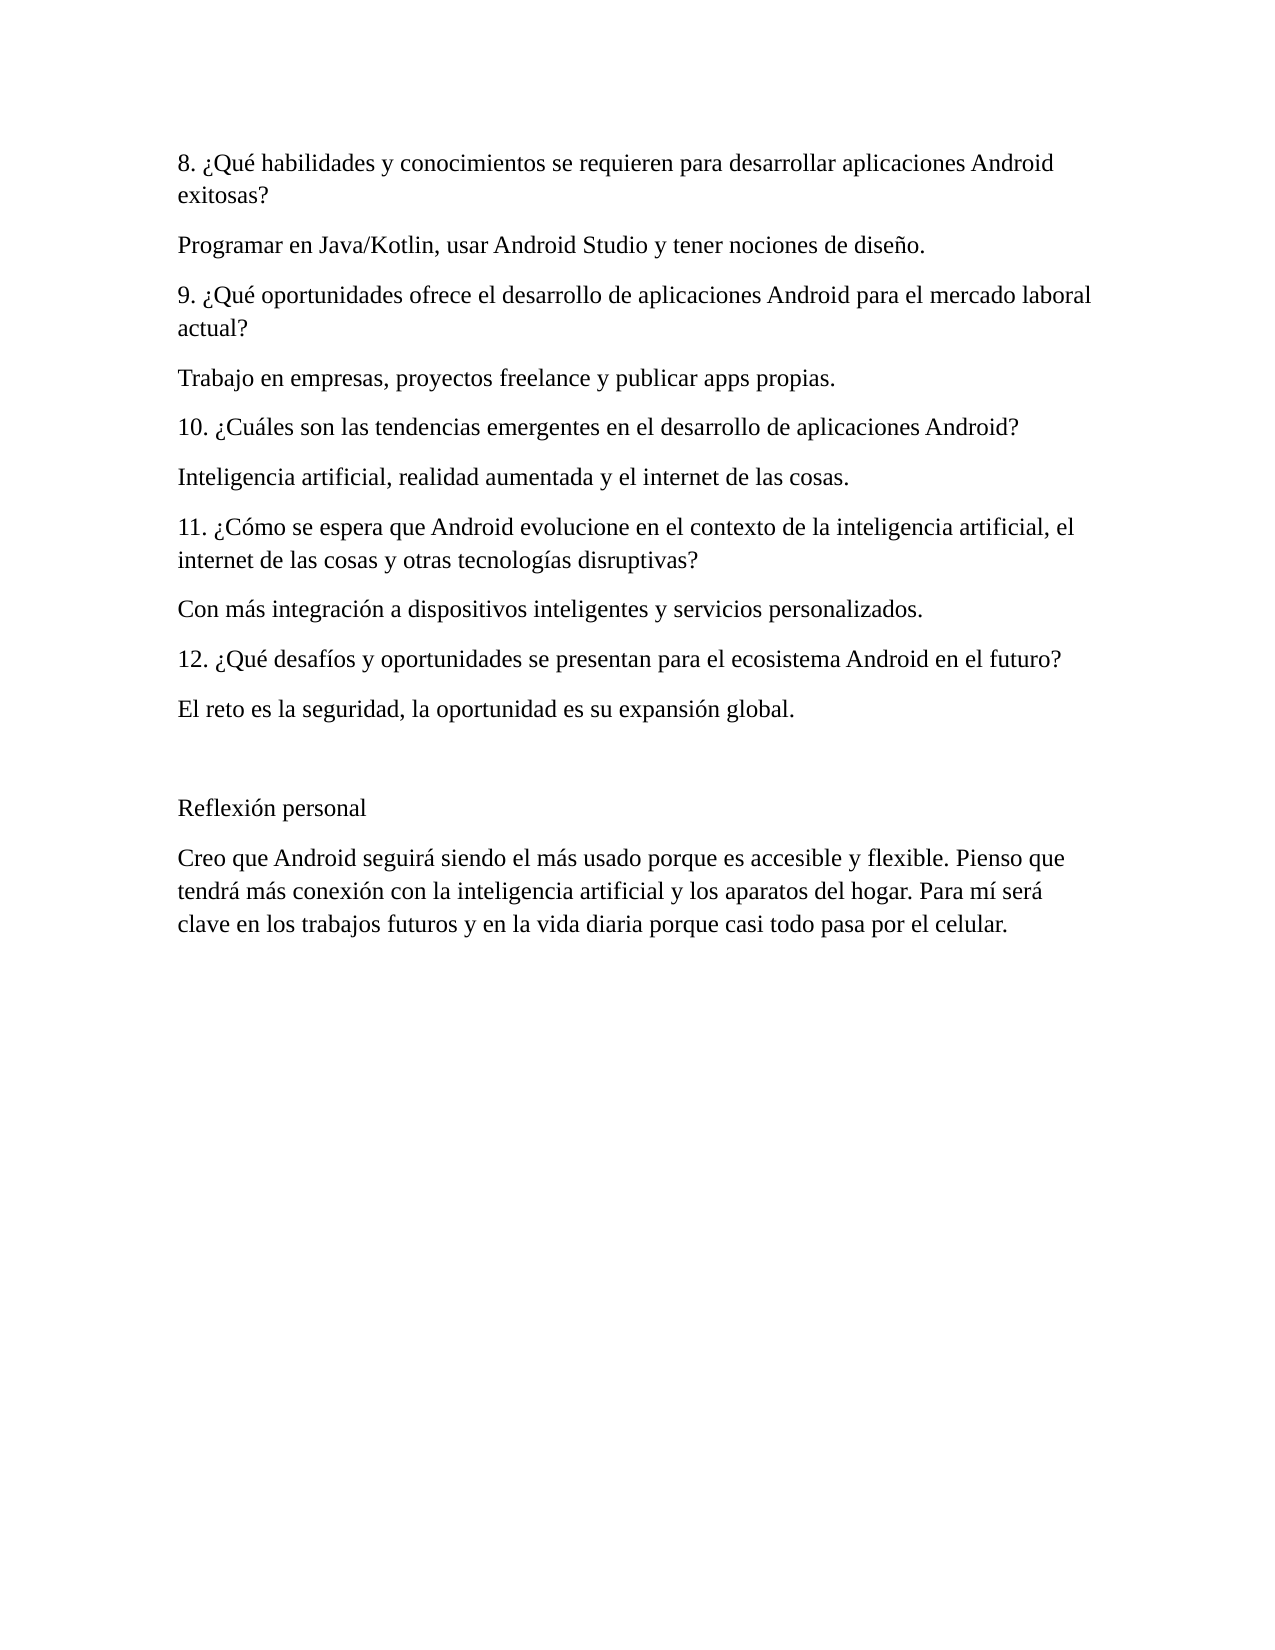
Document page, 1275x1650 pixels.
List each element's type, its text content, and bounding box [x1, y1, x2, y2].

text Inteligencia artificial, realidad aumentada y el internet de las cosas. [177, 462, 1098, 491]
text Con más integración a dispositivos inteligentes y servicios personalizados. [177, 594, 1098, 623]
text Programar en Java/Kotlin, usar Android Studio y tener nociones de diseño. [177, 230, 1098, 259]
text 9. ¿Qué oportunidades ofrece el desarrollo de aplicaciones Android para el mercado laboral actual? [177, 280, 1098, 342]
text El reto es la seguridad, la oportunidad es su expansión global. [177, 694, 1098, 723]
text Reflexión personal [177, 793, 1098, 822]
text 10. ¿Cuáles son las tendencias emergentes en el desarrollo de aplicaciones Android? [177, 412, 1098, 441]
text 8. ¿Qué habilidades y conocimientos se requieren para desarrollar aplicaciones Android exitosas? [177, 148, 1098, 209]
text 12. ¿Qué desafíos y oportunidades se presentan para el ecosistema Android en el futuro? [177, 644, 1098, 673]
text 11. ¿Cómo se espera que Android evolucione en el contexto de la inteligencia artificial, el internet de las cosas y otras tecnologías disruptivas? [177, 512, 1098, 573]
text Trabajo en empresas, proyectos freelance y publicar apps propias. [177, 363, 1098, 391]
text Creo que Android seguirá siendo el más usado porque es accesible y flexible. Pienso que tendrá más conexión con la inteligencia artificial y los aparatos del hogar. Para mí será clave en los trabajos futuros y en la vida diaria porque casi todo pasa por el celular. [177, 843, 1098, 938]
